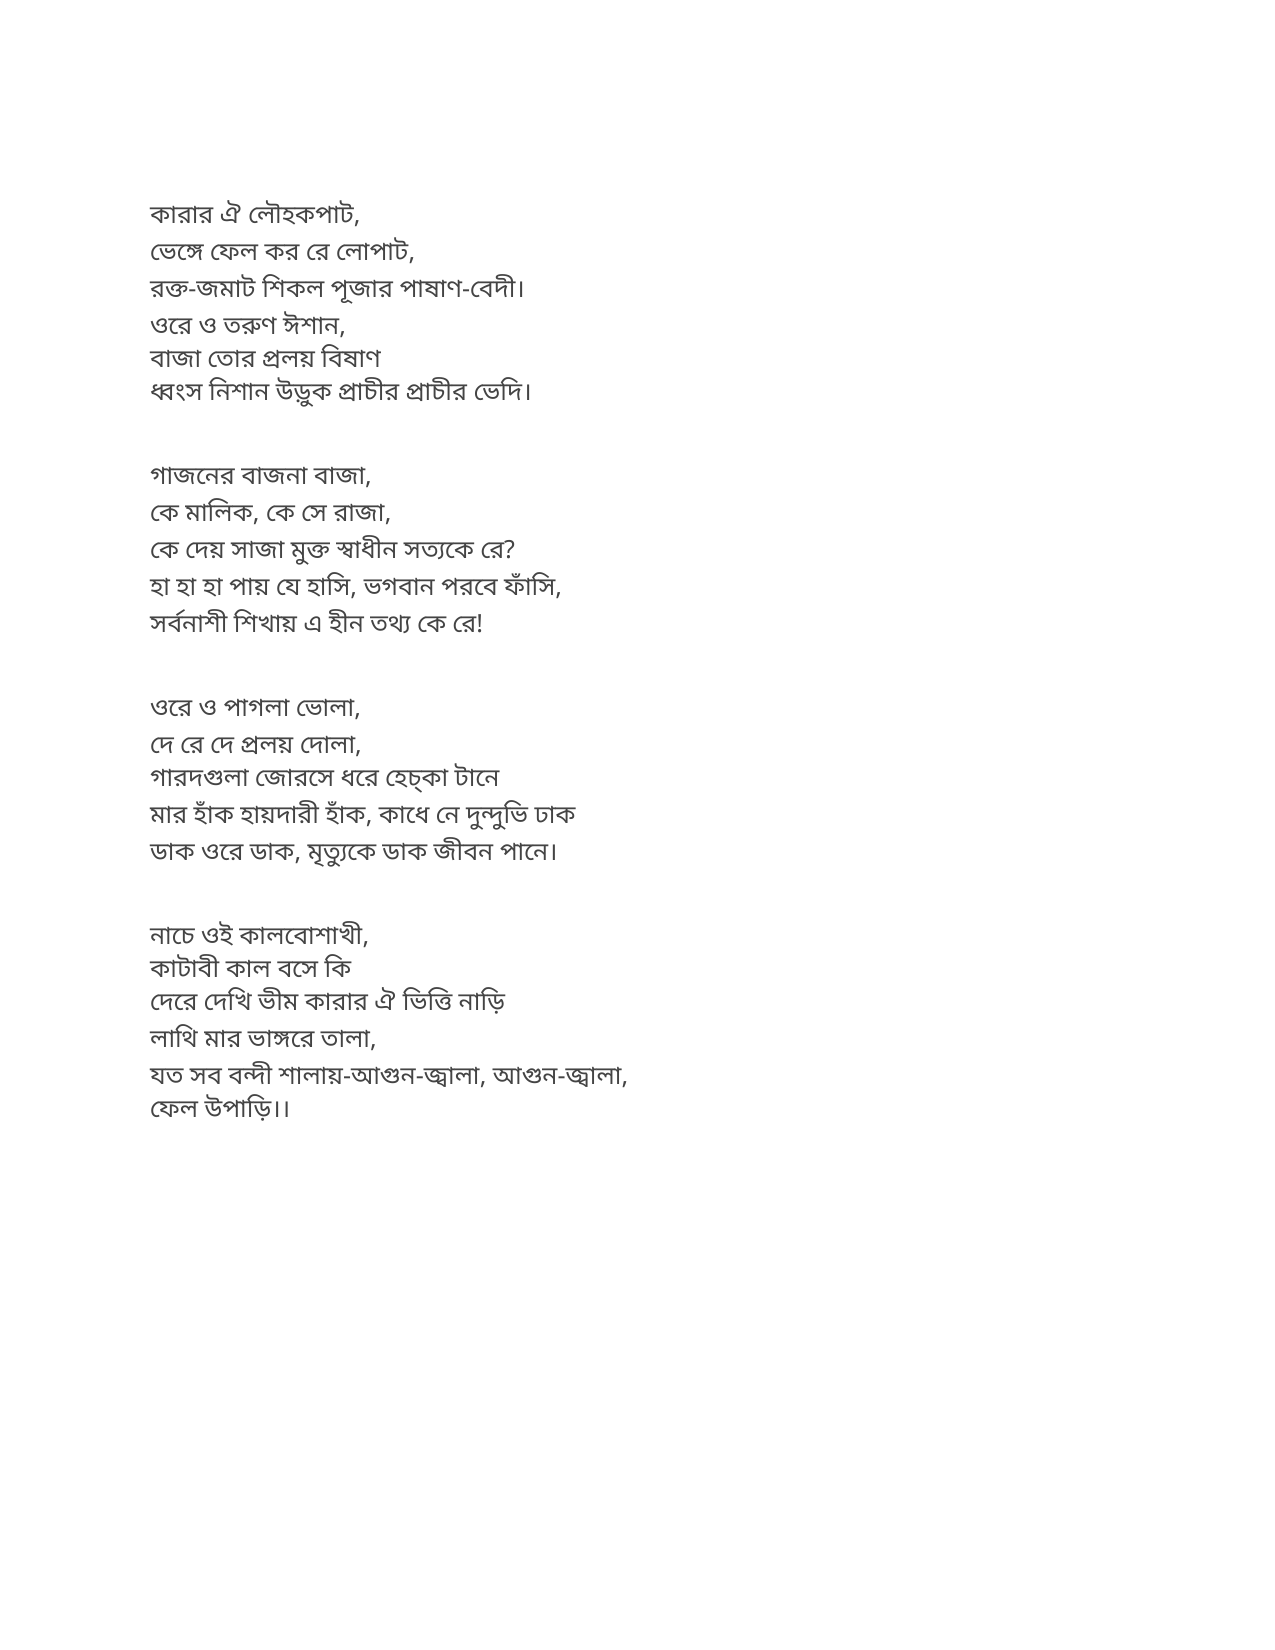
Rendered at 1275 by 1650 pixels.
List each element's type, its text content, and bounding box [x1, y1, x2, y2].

text কারার ঐ লৌহকপাট, ভেঙ্গে ফেল কর রে লোপাট, রক্ত-জমাট শিকল পূজার পাষাণ-বেদী। ওরে ও তরুণ ঈশান, বাজা তোর প্রলয় বিষাণ ধ্বংস নিশান উড়ুক প্রাচীর প্রাচীর ভেদি। [150, 197, 1125, 411]
text নাচে ওই কালবোশাখী, কাটাবী কাল বসে কি দেরে দেখি ভীম কারার ঐ ভিত্তি নাড়ি লাথি মার ভাঙ্গরে তালা, যত সব বন্দী শালায়-আগুন-জ্বালা, আগুন-জ্বালা, ফেল উপাড়ি।। [150, 918, 1125, 1128]
text ওরে ও পাগলা ভোলা, দে রে দে প্রলয় দোলা, গারদগুলা জোরসে ধরে হেচ্‌কা টানে মার হাঁক হায়দারী হাঁক, কাধে নে দুন্দুভি ঢাক ডাক ওরে ডাক, মৃত্যুকে ডাক জীবন পানে। [150, 690, 1125, 871]
text গাজনের বাজনা বাজা, কে মালিক, কে সে রাজা, কে দেয় সাজা মুক্ত স্বাধীন সত্যকে রে? হা হা হা পায় যে হাসি, ভগবান পরবে ফাঁসি, সর্বনাশী শিখায় এ হীন তথ্য কে রে! [150, 458, 1125, 643]
